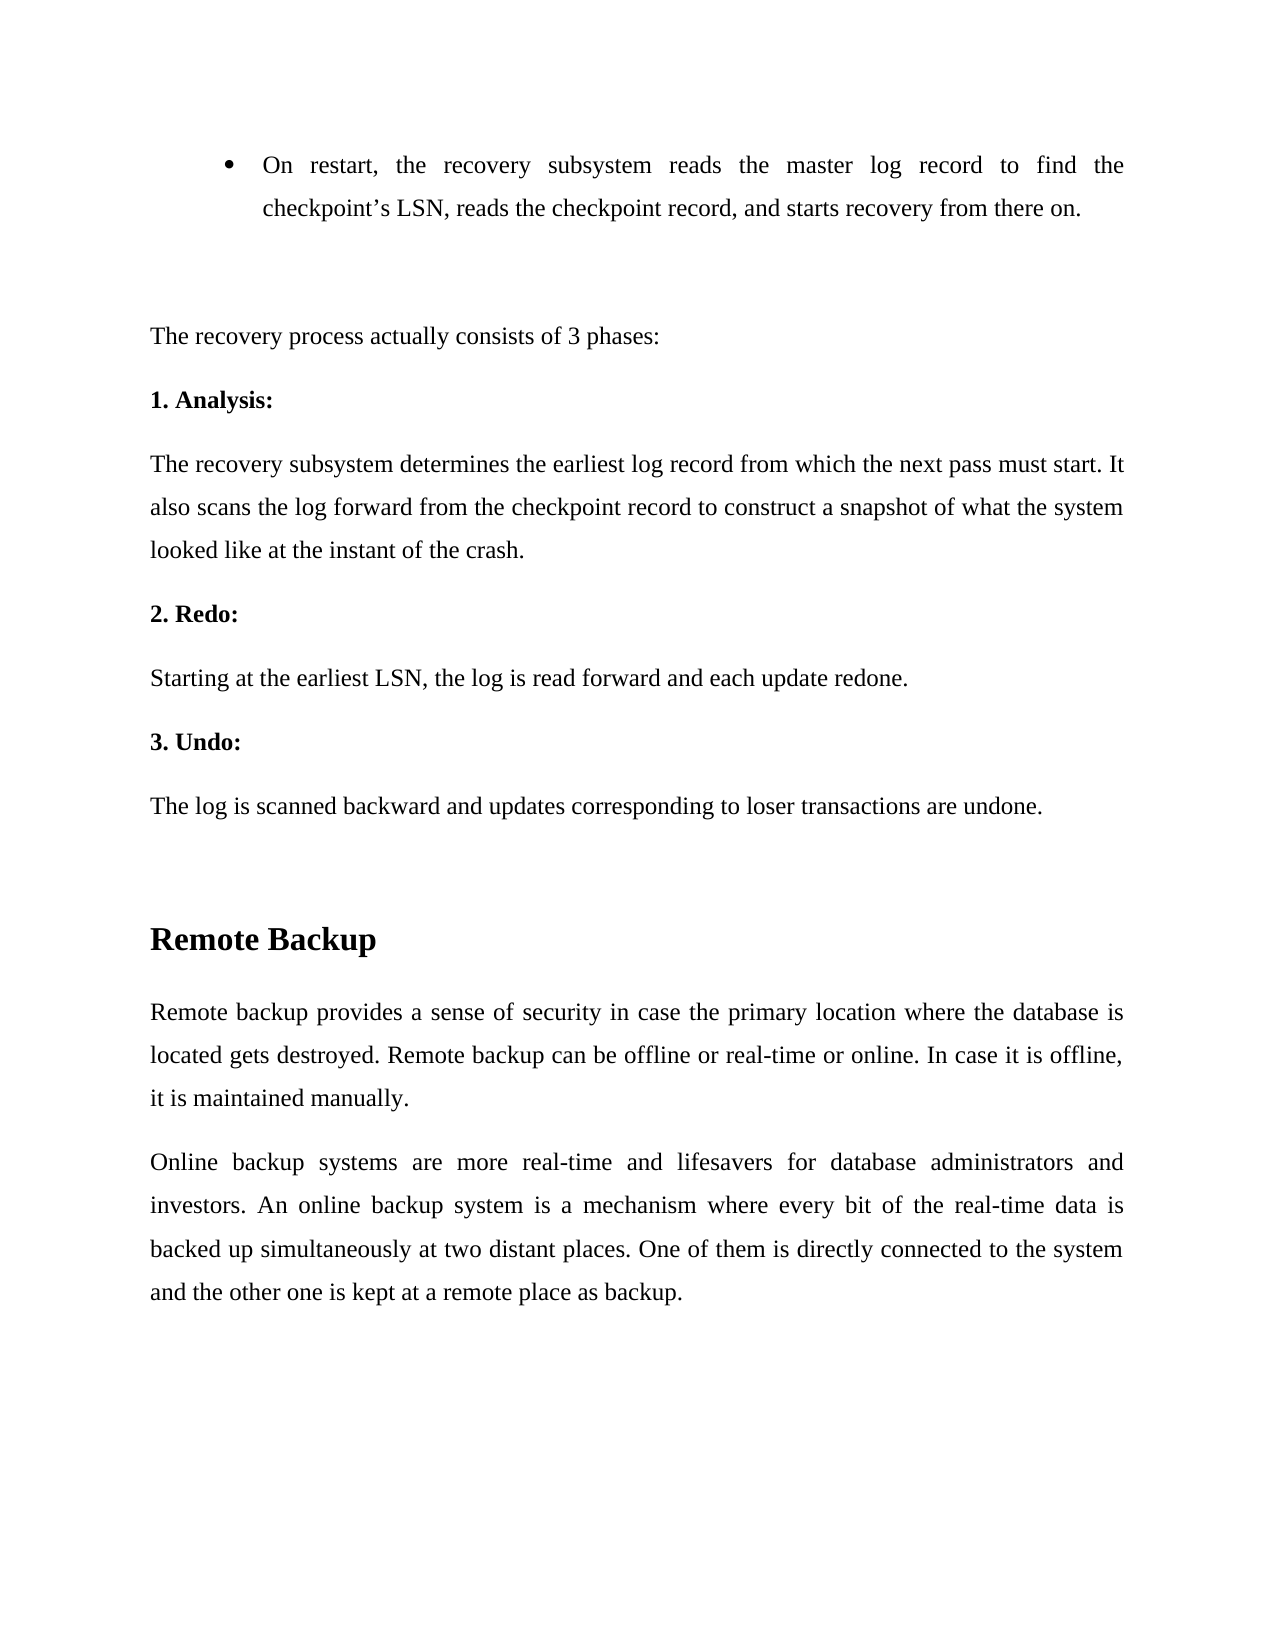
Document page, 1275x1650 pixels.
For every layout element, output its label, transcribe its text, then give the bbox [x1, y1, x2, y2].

text 2. Redo: [150, 599, 1125, 628]
text 3. Undo: [150, 727, 1125, 756]
text Online backup systems are more real-time and lifesavers for database administrators and investors. An online backup system is a mechanism where every bit of the real-time data is backed up simultaneously at two distant places. One of them is directly connected to the system and the other one is kept at a remote place as backup. [150, 1147, 1125, 1306]
list On restart, the recovery subsystem reads the master log record to find the checkpoint’s LSN, reads the checkpoint record, and starts recovery from there on. [225, 150, 1125, 222]
text The recovery process actually consists of 3 phases: [150, 321, 1125, 350]
text 1. Analysis: [150, 385, 1125, 414]
text The recovery subsystem determines the earliest log record from which the next pass must start. It also scans the log forward from the checkpoint record to construct a snapshot of what the system looked like at the instant of the crash. [150, 449, 1125, 564]
text Remote backup provides a sense of security in case the primary location where the database is located gets destroyed. Remote backup can be offline or real-time or online. In case it is offline, it is maintained manually. [150, 997, 1125, 1112]
text Remote Backup [150, 919, 1125, 957]
text Starting at the earliest LSN, the log is read forward and each update redone. [150, 663, 1125, 692]
text The log is scanned backward and updates corresponding to loser transactions are undone. [150, 791, 1125, 820]
